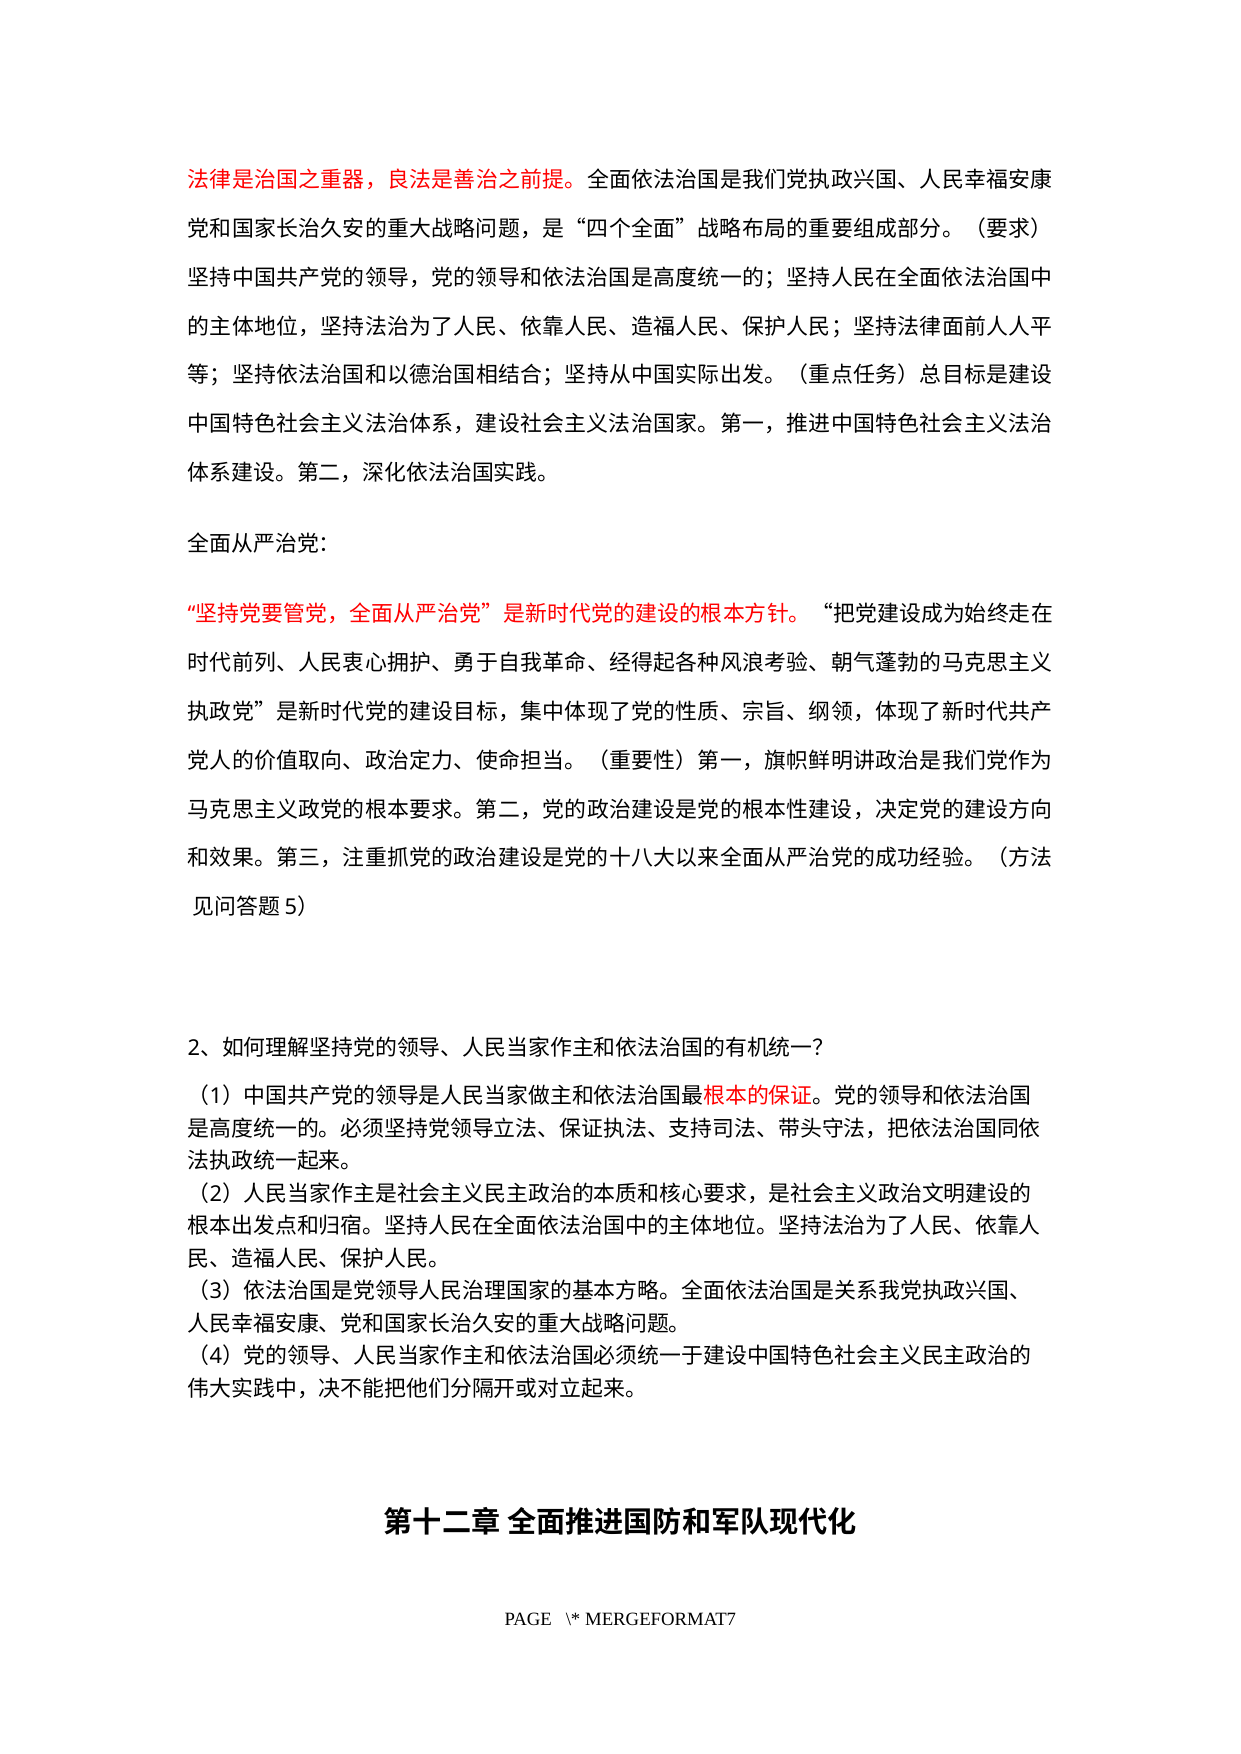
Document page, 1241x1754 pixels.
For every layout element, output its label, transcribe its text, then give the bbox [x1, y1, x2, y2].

text （4）党的领导、人民当家作主和依法治国必须统一于建设中国特色社会主义民主政治的伟大实践中，决不能把他们分隔开或对立起来。 [187, 1338, 1053, 1403]
text “坚持党要管党，全面从严治党”是新时代党的建设的根本方针。“把党建设成为始终走在时代前列、人民衷心拥护、勇于自我革命、经得起各种风浪考验、朝气蓬勃的马克思主义执政党”是新时代党的建设目标，集中体现了党的性质、宗旨、纲领，体现了新时代共产党人的价值取向、政治定力、使命担当。（重要性）第一，旗帜鲜明讲政治是我们党作为马克思主义政党的根本要求。第二，党的政治建设是党的根本性建设，决定党的建设方向和效果。第三，注重抓党的政治建设是党的十八大以来全面从严治党的成功经验。（方法： 见问答题5） [187, 611, 1053, 921]
text 法律是治国之重器，良法是善治之前提。全面依法治国是我们党执政兴国、人民幸福安康、党和国家长治久安的重大战略问题，是“四个全面”战略布局的重要组成部分。（要求）坚持中国共产党的领导，党的领导和依法治国是高度统一的；坚持人民在全面依法治国中的主体地位，坚持法治为了人民、依靠人民、造福人民、保护人民；坚持法律面前人人平等；坚持依法治国和以德治国相结合；坚持从中国实际出发。（重点任务）总目标是建设中国特色社会主义法治体系，建设社会主义法治国家。第一，推进中国特色社会主义法治体系建设。第二，深化依法治国实践。 [187, 162, 1053, 487]
text 2、如何理解坚持党的领导、人民当家作主和依法治国的有机统一？ [187, 1029, 1053, 1062]
text 第十二章 全面推进国防和军队现代化 [187, 1487, 1053, 1552]
text （1）中国共产党的领导是人民当家做主和依法治国最根本的保证。党的领导和依法治国是高度统一的。必须坚持党领导立法、保证执法、支持司法、带头守法，把依法治国同依法执政统一起来。 [187, 1078, 1053, 1175]
text （2）人民当家作主是社会主义民主政治的本质和核心要求，是社会主义政治文明建设的根本出发点和归宿。坚持人民在全面依法治国中的主体地位。坚持法治为了人民、依靠人民、造福人民、保护人民。 [187, 1175, 1053, 1273]
text （3）依法治国是党领导人民治理国家的基本方略。全面依法治国是关系我党执政兴国、人民幸福安康、党和国家长治久安的重大战略问题。 [187, 1273, 1053, 1338]
text 全面从严治党： [187, 525, 1053, 558]
